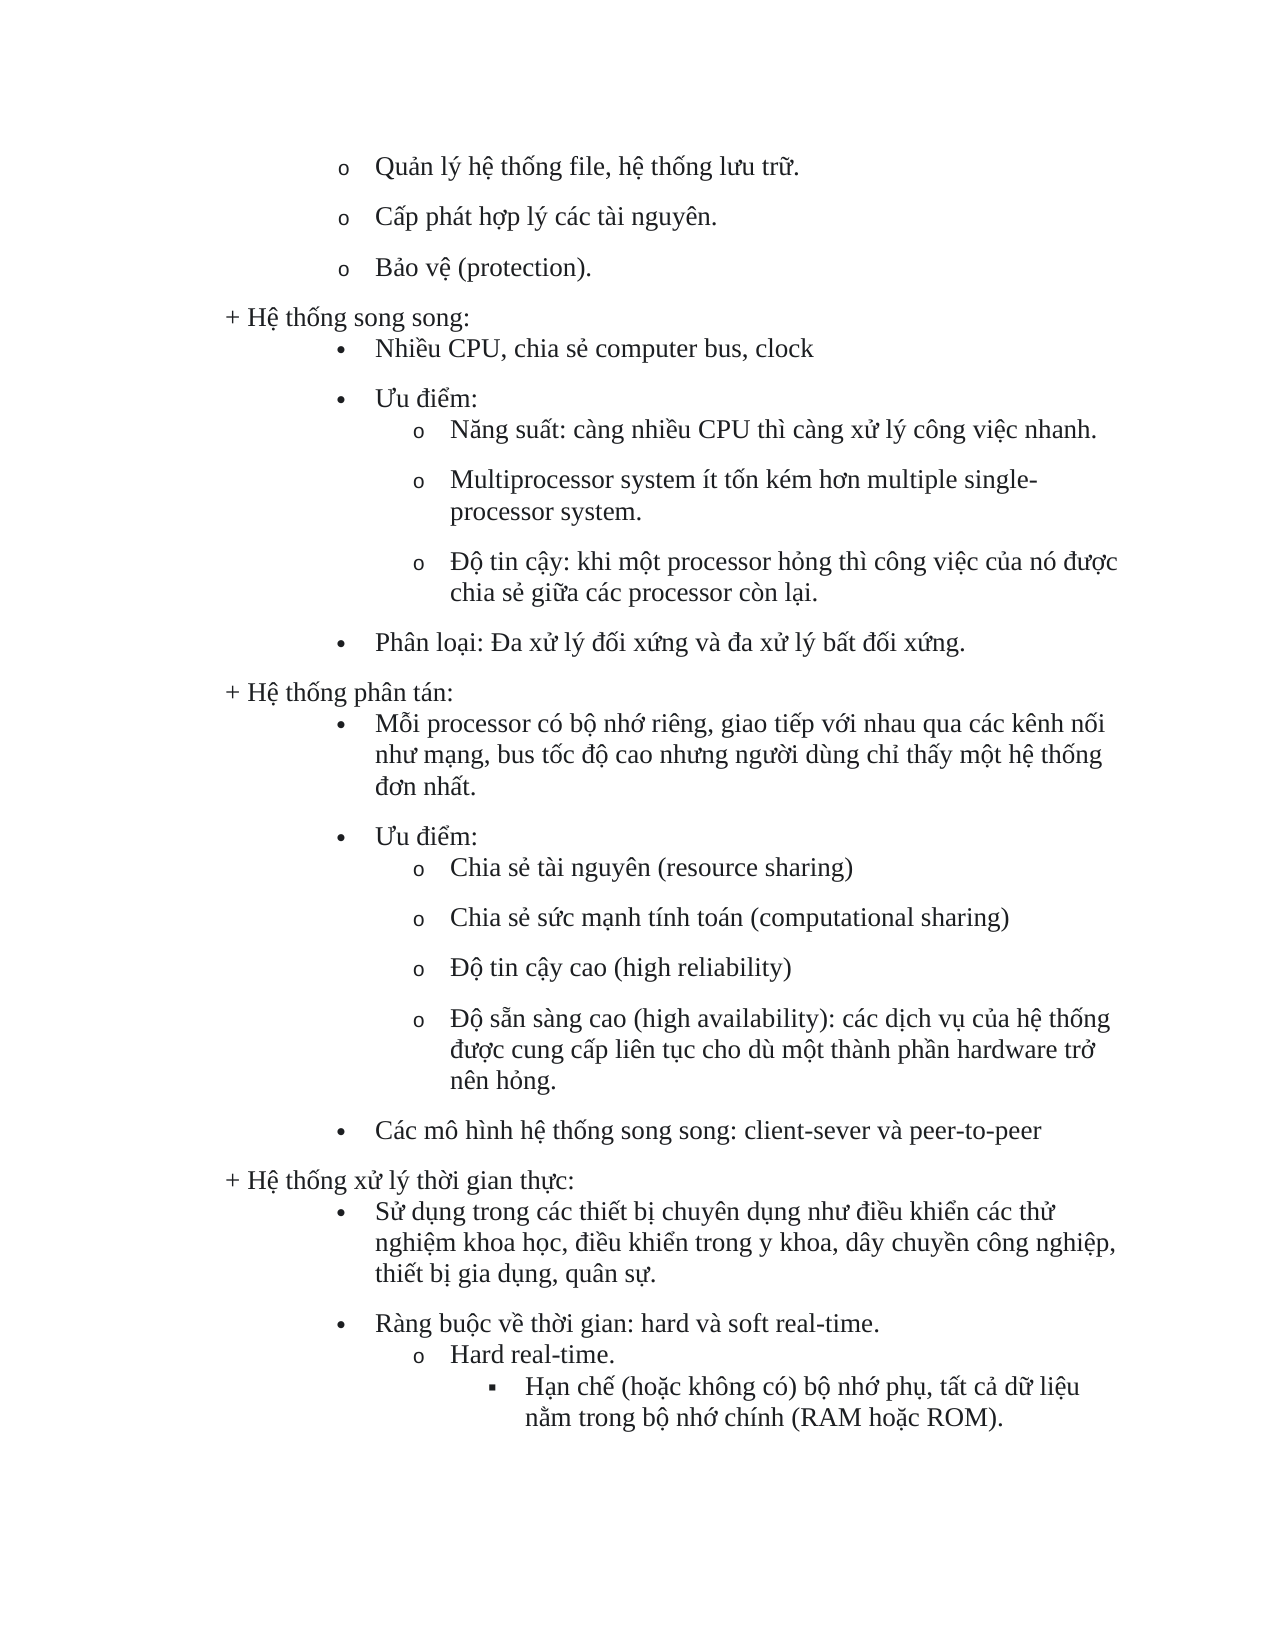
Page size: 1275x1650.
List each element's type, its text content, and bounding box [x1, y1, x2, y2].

list Ưu điểm: [337, 382, 1125, 413]
list Ràng buộc về thời gian: hard và soft real-time. [337, 1307, 1125, 1339]
list Độ sẵn sàng cao (high availability): các dịch vụ của hệ thống được cung cấp liên tục cho dù một thành phần hardware trở nên hỏng. [412, 1002, 1125, 1096]
text + Hệ thống phân tán: [150, 676, 1125, 707]
list Ưu điểm: [337, 819, 1125, 851]
list Chia sẻ sức mạnh tính toán (computational sharing) [412, 901, 1125, 933]
list Nhiều CPU, chia sẻ computer bus, clock [337, 332, 1125, 363]
list Năng suất: càng nhiều CPU thì càng xử lý công việc nhanh. [412, 413, 1125, 445]
list Độ tin cậy cao (high reliability) [412, 951, 1125, 983]
list Sử dụng trong các thiết bị chuyên dụng như điều khiển các thử nghiệm khoa học, điều khiển trong y khoa, dây chuyền công nghiệp, thiết bị gia dụng, quân sự. [337, 1195, 1125, 1289]
list Quản lý hệ thống file, hệ thống lưu trữ. [337, 150, 1125, 182]
list Bảo vệ (protection). [337, 251, 1125, 282]
list Độ tin cậy: khi một processor hỏng thì công việc của nó được chia sẻ giữa các processor còn lại. [412, 545, 1125, 608]
list Cấp phát hợp lý các tài nguyên. [337, 200, 1125, 232]
list Mỗi processor có bộ nhớ riêng, giao tiếp với nhau qua các kênh nối như mạng, bus tốc độ cao nhưng người dùng chỉ thấy một hệ thống đơn nhất. [337, 707, 1125, 801]
list Chia sẻ tài nguyên (resource sharing) [412, 851, 1125, 882]
text + Hệ thống xử lý thời gian thực: [150, 1164, 1125, 1195]
list Các mô hình hệ thống song song: client-sever và peer-to-peer [337, 1114, 1125, 1145]
list Hạn chế (hoặc không có) bộ nhớ phụ, tất cả dữ liệu nằm trong bộ nhớ chính (RAM hoặc ROM). [487, 1370, 1125, 1432]
list Multiprocessor system ít tốn kém hơn multiple single-processor system. [412, 463, 1125, 526]
list Hard real-time. [412, 1339, 1125, 1370]
list Phân loại: Đa xử lý đối xứng và đa xử lý bất đối xứng. [337, 626, 1125, 657]
text + Hệ thống song song: [150, 301, 1125, 332]
